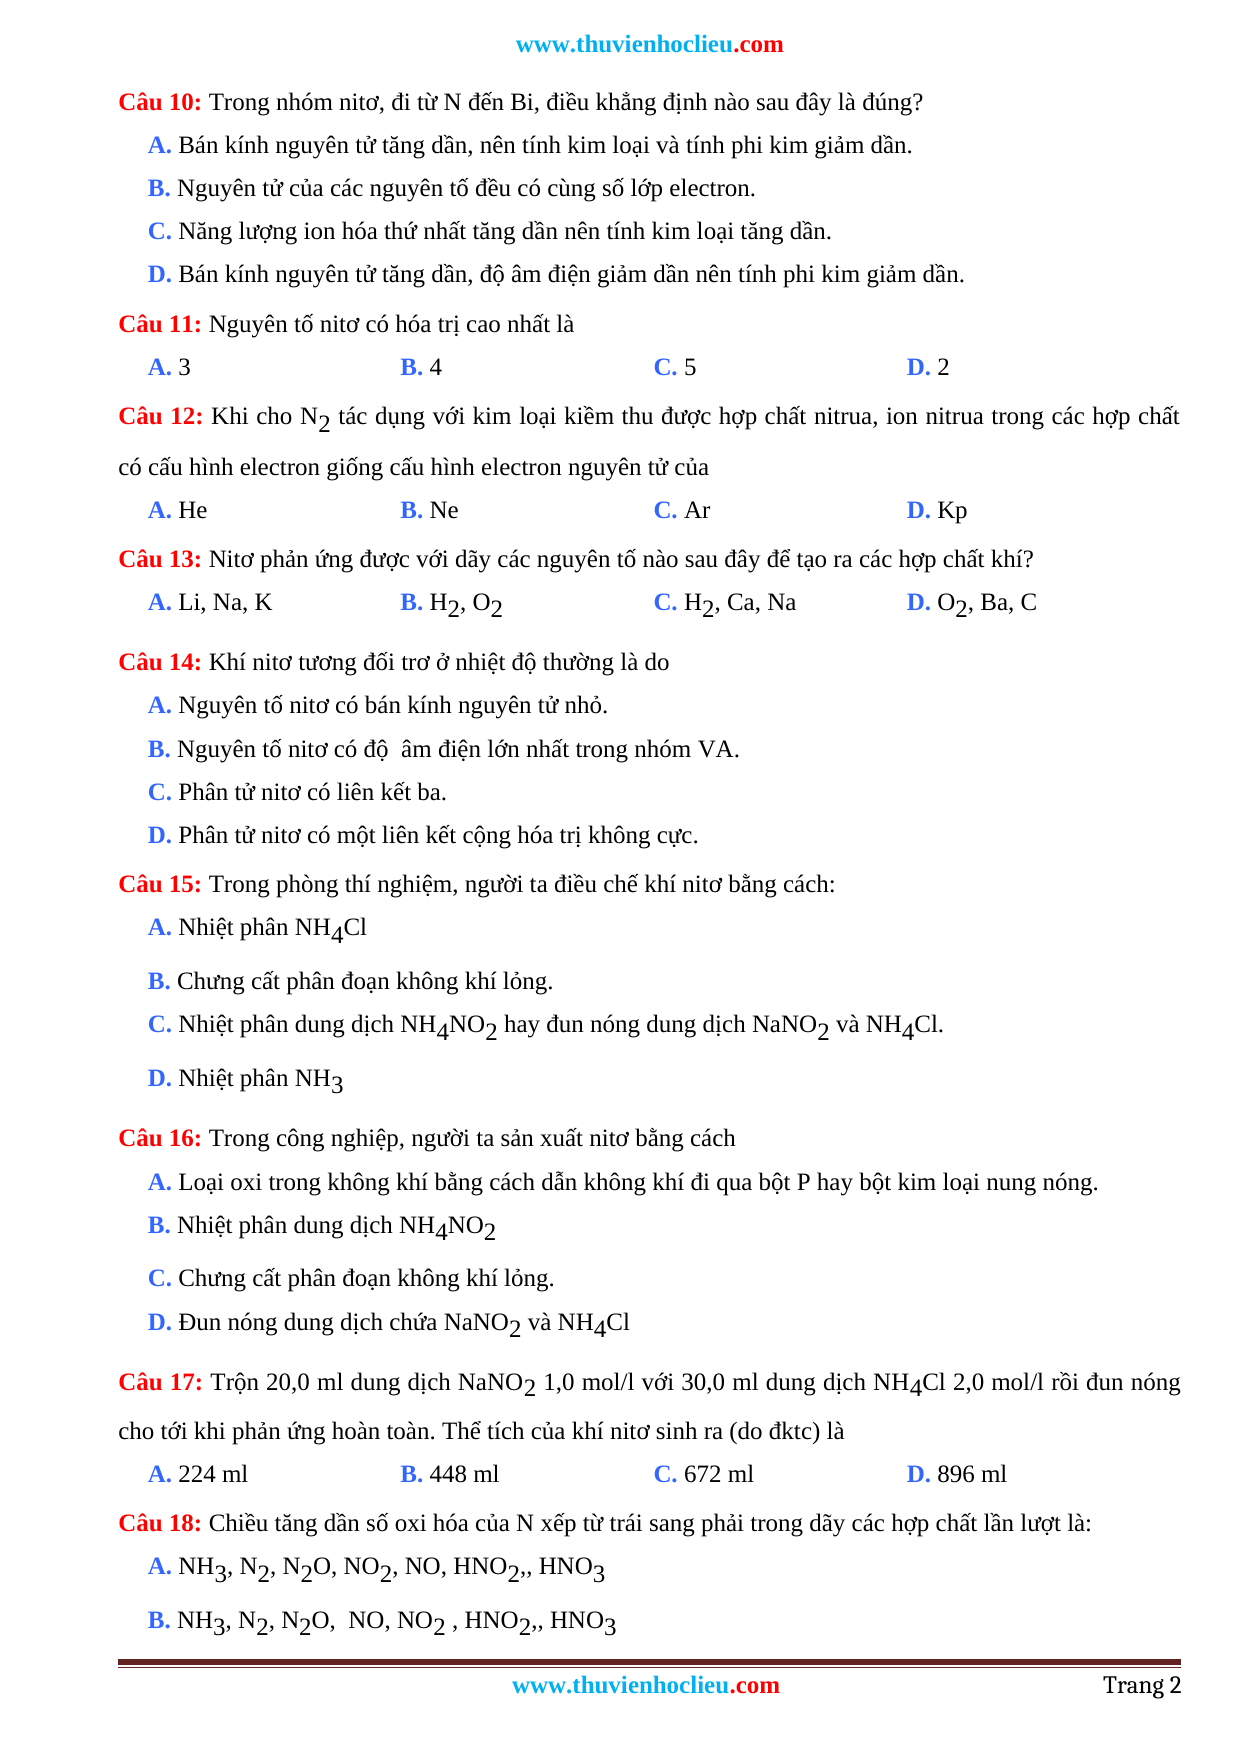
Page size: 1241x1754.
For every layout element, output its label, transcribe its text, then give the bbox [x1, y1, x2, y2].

text B. Nguyên tố nitơ có độ âm điện lớn nhất trong nhóm VA. [118, 734, 1181, 762]
text Câu 10: Trong nhóm nitơ, đi từ N đến Bi, điều khẳng định nào sau đây là đúng? [118, 87, 1181, 116]
text A. 3 B. 4 C. 5 D. 2 [118, 352, 1181, 381]
text C. Phân tử nitơ có liên kết ba. [118, 777, 1181, 806]
text A. Nguyên tố nitơ có bán kính nguyên tử nhỏ. [118, 691, 1181, 719]
text B. Nhiệt phân dung dịch NH4NO2 [118, 1210, 1181, 1246]
text B. Nguyên tử của các nguyên tố đều có cùng số lớp electron. [118, 173, 1181, 202]
text B. Chưng cất phân đoạn không khí lỏng. [118, 966, 1181, 995]
text Câu 16: Trong công nghiệp, người ta sản xuất nitơ bằng cách [118, 1123, 1181, 1152]
text D. Bán kính nguyên tử tăng dần, độ âm điện giảm dần nên tính phi kim giảm dần. [118, 259, 1181, 288]
text B. NH3, N2, N2O, NO, NO2 , HNO2,, HNO3 [118, 1605, 1181, 1641]
text Câu 14: Khí nitơ tương đối trơ ở nhiệt độ thường là do [118, 647, 1181, 676]
text A. NH3, N2, N2O, NO2, NO, HNO2,, HNO3 [118, 1551, 1181, 1587]
text A. Nhiệt phân NH4Cl [118, 912, 1181, 948]
text D. Phân tử nitơ có một liên kết cộng hóa trị không cực. [118, 820, 1181, 849]
text Câu 11: Nguyên tố nitơ có hóa trị cao nhất là [118, 309, 1181, 338]
text C. Nhiệt phân dung dịch NH4NO2 hay đun nóng dung dịch NaNO2 và NH4Cl. [118, 1009, 1181, 1045]
text Câu 15: Trong phòng thí nghiệm, người ta điều chế khí nitơ bằng cách: [118, 869, 1181, 898]
text A. Loại oxi trong không khí bằng cách dẫn không khí đi qua bột P hay bột kim loại nung nóng. [118, 1167, 1181, 1195]
text Câu 17: Trộn 20,0 ml dung dịch NaNO2 1,0 mol/l với 30,0 ml dung dịch NH4Cl 2,0 mol/l rồi đun nóng cho tới khi phản ứng hoàn toàn. Thể tích của khí nitơ sinh ra (do đktc) là [118, 1367, 1181, 1444]
text Câu 12: Khi cho N2 tác dụng với kim loại kiềm thu được hợp chất nitrua, ion nitrua trong các hợp chất có cấu hình electron giống cấu hình electron nguyên tử của [118, 401, 1181, 481]
text D. Nhiệt phân NH3 [118, 1063, 1181, 1099]
text C. Năng lượng ion hóa thứ nhất tăng dần nên tính kim loại tăng dần. [118, 216, 1181, 245]
text A. Bán kính nguyên tử tăng dần, nên tính kim loại và tính phi kim giảm dần. [118, 130, 1181, 159]
text A. 224 ml B. 448 ml C. 672 ml D. 896 ml [118, 1459, 1181, 1488]
text A. Li, Na, K B. H2, O2 C. H2, Ca, Na D. O2, Ba, C [118, 587, 1181, 623]
text A. He B. Ne C. Ar D. Kp [118, 495, 1181, 524]
text Câu 13: Nitơ phản ứng được với dãy các nguyên tố nào sau đây để tạo ra các hợp chất khí? [118, 544, 1181, 573]
text D. Đun nóng dung dịch chứa NaNO2 và NH4Cl [118, 1307, 1181, 1343]
text C. Chưng cất phân đoạn không khí lỏng. [118, 1263, 1181, 1292]
text Câu 18: Chiều tăng dần số oxi hóa của N xếp từ trái sang phải trong dãy các hợp chất lần lượt là: [118, 1508, 1181, 1537]
